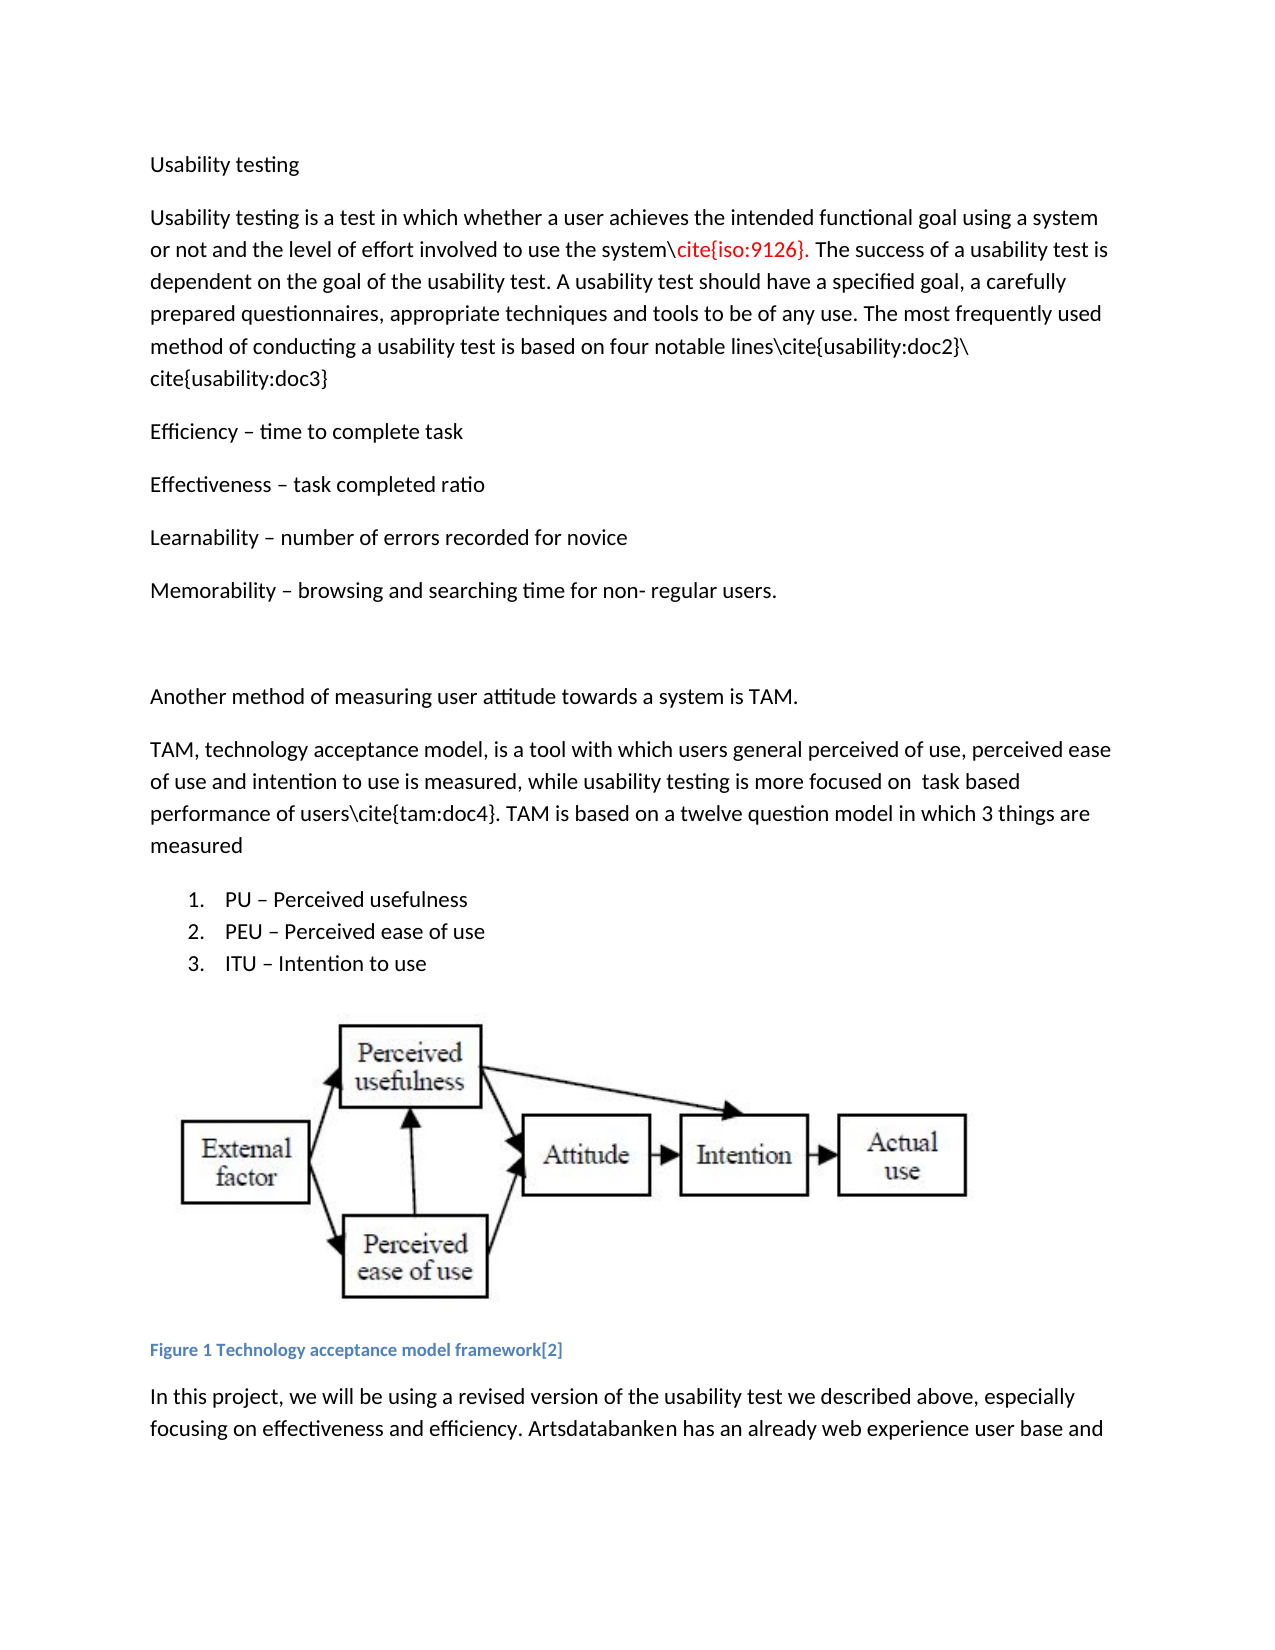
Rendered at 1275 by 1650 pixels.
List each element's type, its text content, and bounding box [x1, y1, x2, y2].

text TAM, technology acceptance model, is a tool with which users general perceived of use, perceived ease of use and intention to use is measured, while usability testing is more focused on task based performance of users\cite{tam:doc4}. TAM is based on a twelve question model in which 3 things are measured [150, 735, 1125, 860]
list PU – Perceived usefulness [187, 885, 1125, 913]
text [150, 1382, 1125, 1442]
list ITU – Intention to use [187, 949, 1125, 977]
text Another method of measuring user attitude towards a system is TAM. [150, 682, 1125, 710]
text Efficiency – time to complete task [150, 417, 1125, 445]
text Effectiveness – task completed ratio [150, 470, 1125, 498]
list PEU – Perceived ease of use [187, 917, 1125, 945]
text Learnability – number of errors recorded for novice [150, 523, 1125, 551]
text Usability testing is a test in which whether a user achieves the intended functional goal using a system or not and the level of effort involved to use the system\cite{iso:9126}. The success of a usability test is dependent on the goal of the usability test. A usability test should have a specified goal, a carefully prepared questionnaires, appropriate techniques and tools to be of any use. The most frequently used method of conducting a usability test is based on four notable lines\cite{usability:doc2}\cite{usability:doc3} [150, 203, 1125, 392]
picture [150, 1002, 986, 1313]
text Memorability – browsing and searching time for non- regular users. [150, 576, 1125, 604]
text Usability testing [150, 150, 1125, 178]
